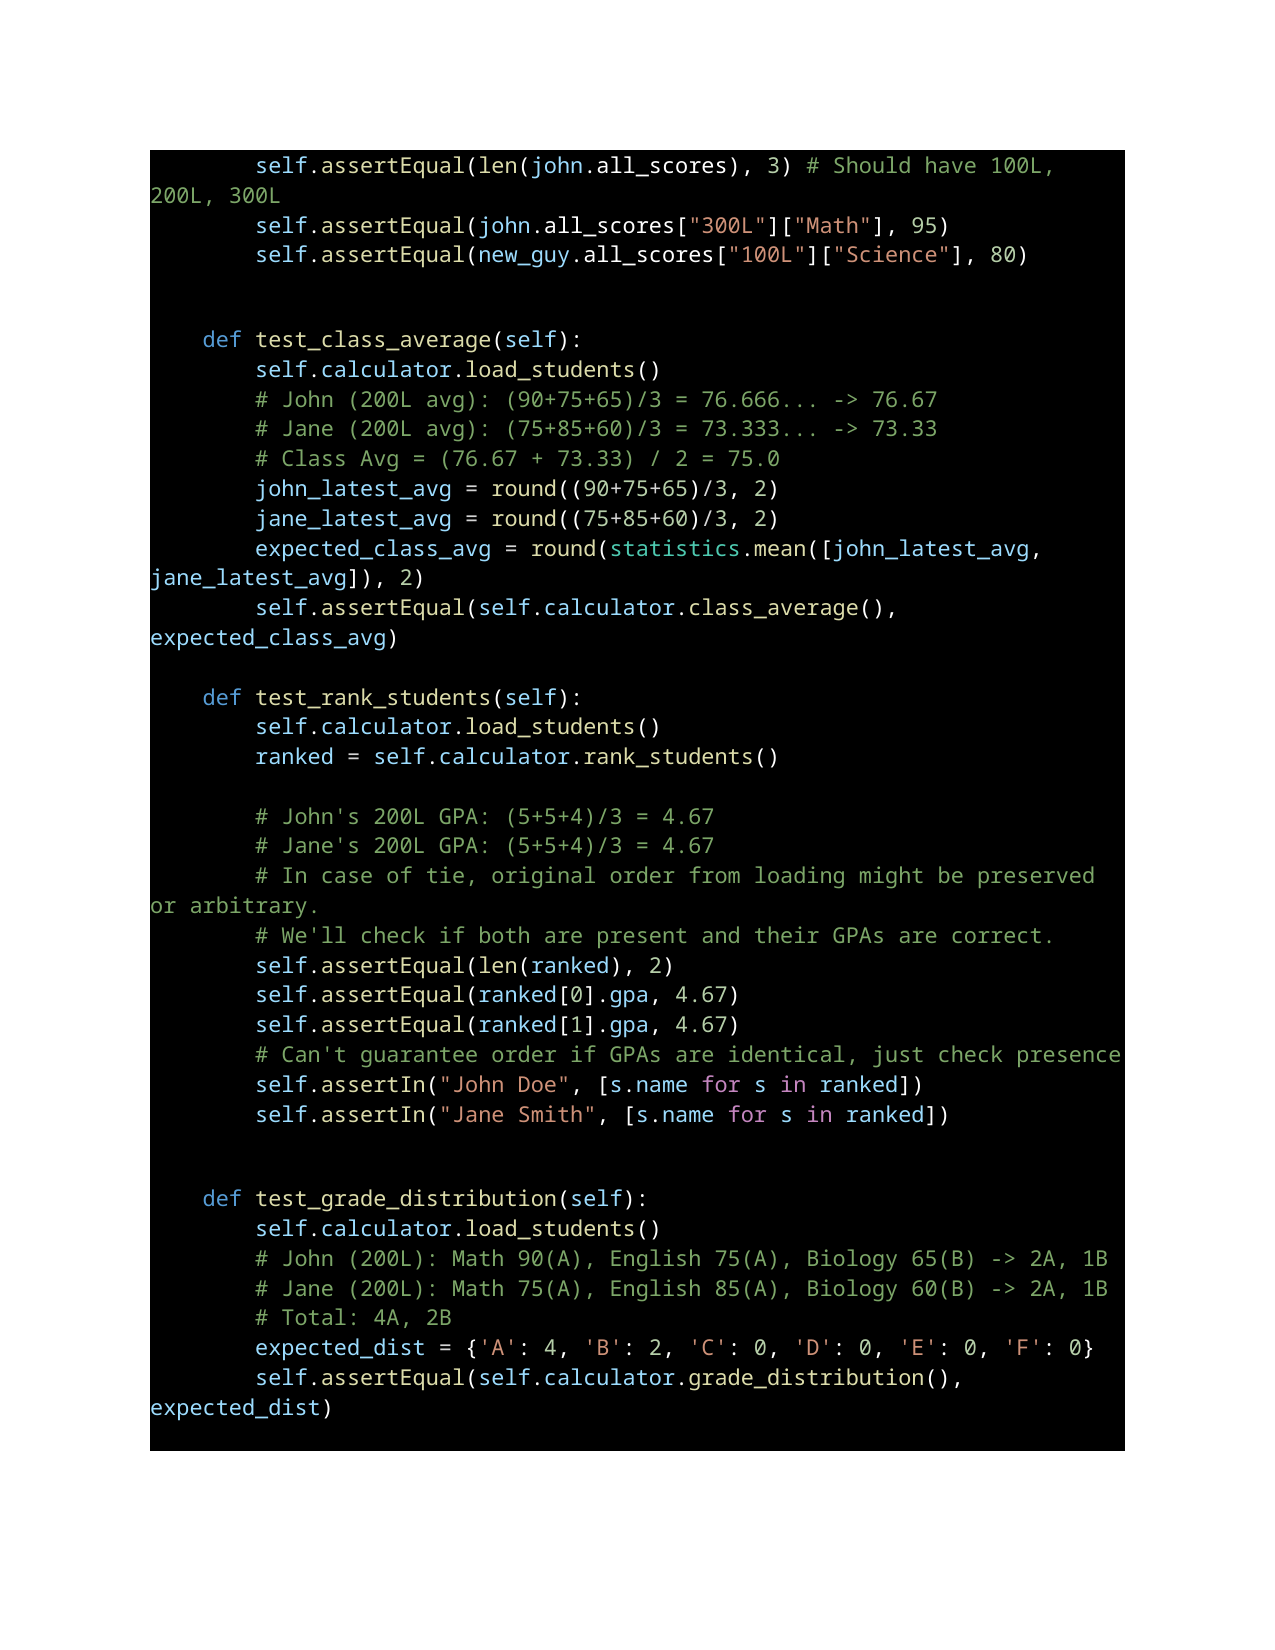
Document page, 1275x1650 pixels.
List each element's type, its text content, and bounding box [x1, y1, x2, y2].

text self.assertIn("John Doe", [s.name for s in ranked]) [150, 1069, 1125, 1098]
text # Class Avg = (76.67 + 73.33) / 2 = 75.0 [150, 443, 1125, 473]
text john_latest_avg = round((90+75+65)/3, 2) [150, 473, 1125, 503]
text self.assertEqual(ranked[0].gpa, 4.67) [150, 979, 1125, 1009]
text def test_grade_distribution(self): [150, 1183, 1125, 1213]
text self.calculator.load_students() [150, 711, 1125, 741]
text self.assertEqual(self.calculator.grade_distribution(), expected_dist) [150, 1362, 1125, 1421]
text # Jane (200L): Math 75(A), English 85(A), Biology 60(B) -> 2A, 1B [150, 1272, 1125, 1302]
text # John (200L): Math 90(A), English 75(A), Biology 65(B) -> 2A, 1B [150, 1243, 1125, 1272]
text # Jane's 200L GPA: (5+5+4)/3 = 4.67 [150, 830, 1125, 860]
text def test_class_average(self): [150, 324, 1125, 354]
text # John's 200L GPA: (5+5+4)/3 = 4.67 [150, 801, 1125, 830]
text self.calculator.load_students() [150, 354, 1125, 383]
text self.assertEqual(len(john.all_scores), 3) # Should have 100L, 200L, 300L [150, 150, 1125, 209]
text self.assertEqual(john.all_scores["300L"]["Math"], 95) [150, 209, 1125, 239]
text # Total: 4A, 2B [150, 1302, 1125, 1332]
text def test_rank_students(self): [150, 681, 1125, 711]
text self.assertEqual(ranked[1].gpa, 4.67) [150, 1009, 1125, 1039]
text # Jane (200L avg): (75+85+60)/3 = 73.333... -> 73.33 [150, 413, 1125, 443]
text jane_latest_avg = round((75+85+60)/3, 2) [150, 503, 1125, 532]
text self.calculator.load_students() [150, 1213, 1125, 1243]
text # John (200L avg): (90+75+65)/3 = 76.666... -> 76.67 [150, 383, 1125, 413]
text self.assertEqual(len(ranked), 2) [150, 949, 1125, 979]
text self.assertIn("Jane Smith", [s.name for s in ranked]) [150, 1098, 1125, 1128]
text expected_class_avg = round(statistics.mean([john_latest_avg, jane_latest_avg]), 2) [150, 532, 1125, 592]
text # Can't guarantee order if GPAs are identical, just check presence [150, 1039, 1125, 1069]
text self.assertEqual(self.calculator.class_average(), expected_class_avg) [150, 592, 1125, 652]
text # We'll check if both are present and their GPAs are correct. [150, 920, 1125, 949]
text self.assertEqual(new_guy.all_scores["100L"]["Science"], 80) [150, 239, 1125, 269]
text expected_dist = {'A': 4, 'B': 2, 'C': 0, 'D': 0, 'E': 0, 'F': 0} [150, 1332, 1125, 1362]
text ranked = self.calculator.rank_students() [150, 741, 1125, 771]
text # In case of tie, original order from loading might be preserved or arbitrary. [150, 860, 1125, 920]
